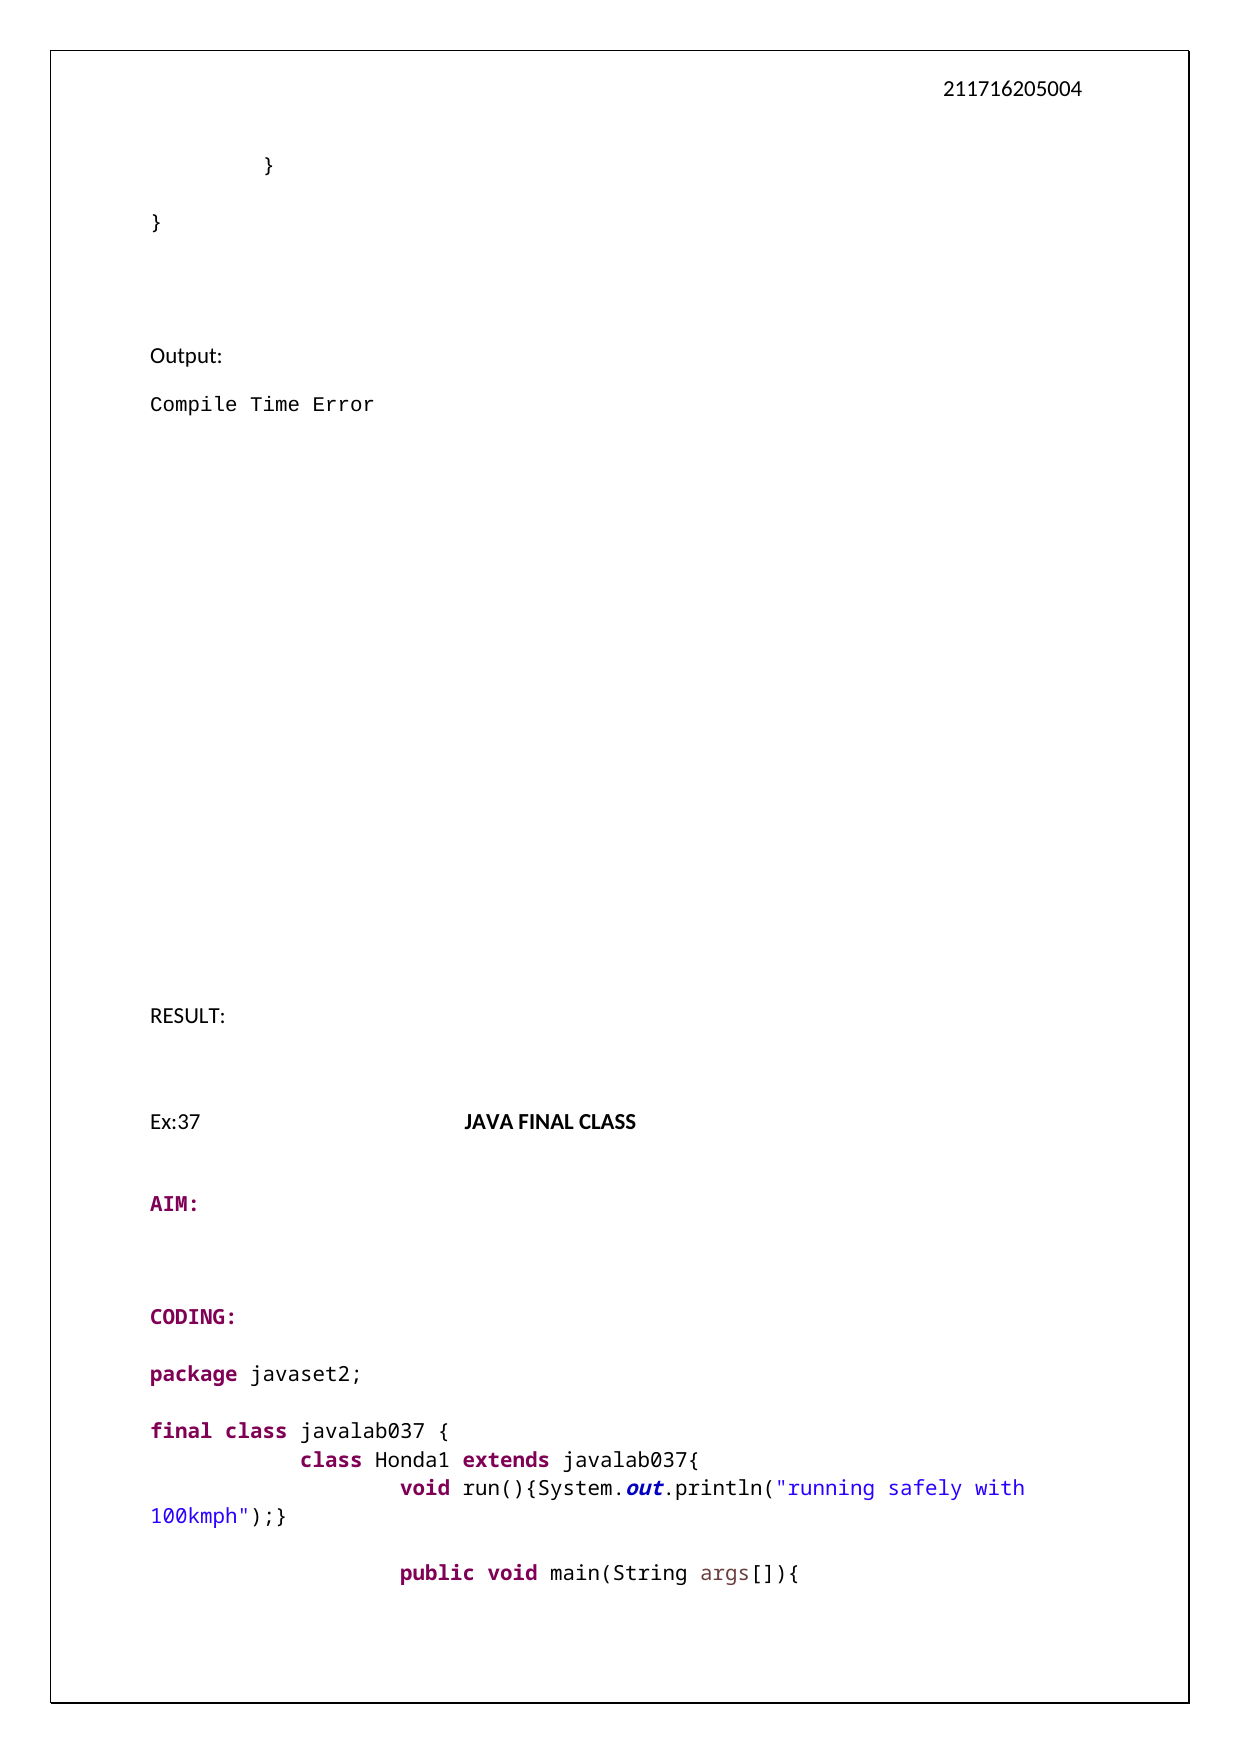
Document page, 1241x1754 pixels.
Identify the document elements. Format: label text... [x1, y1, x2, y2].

text final class javalab037 { [150, 1416, 1089, 1445]
text public void main(String args[]){ [150, 1558, 1089, 1586]
text class Honda1 extends javalab037{ [150, 1445, 1089, 1473]
text package javaset2; [150, 1359, 1089, 1388]
text RESULT: [150, 1001, 1089, 1029]
text } [150, 207, 1089, 235]
text Output: [150, 341, 1089, 369]
text Compile Time Error [150, 394, 1089, 418]
text CODING: [150, 1302, 1089, 1331]
text void run(){System.out.println("running safely with 100kmph");} [150, 1473, 1089, 1530]
text AIM: [150, 1189, 1089, 1217]
text Ex:37 JAVA FINAL CLASS [150, 1107, 1089, 1135]
text } [150, 150, 1089, 178]
